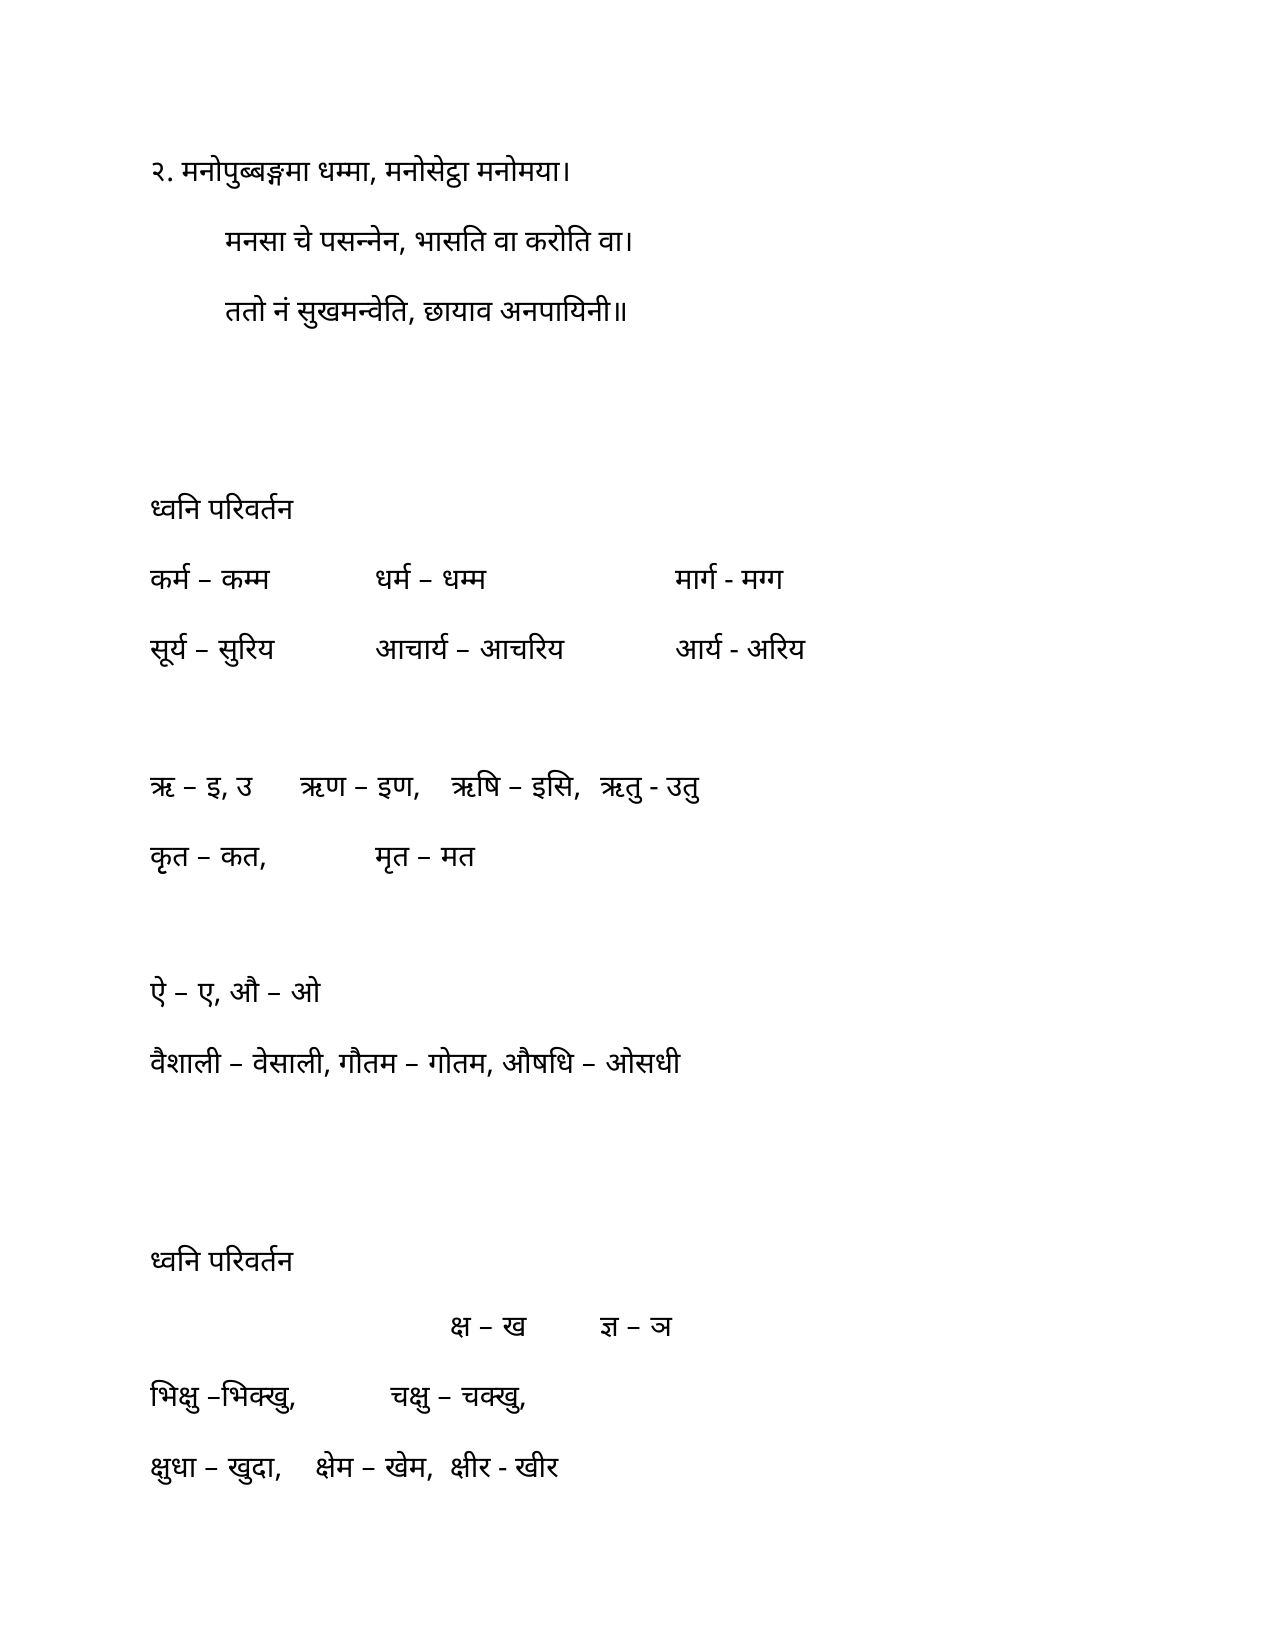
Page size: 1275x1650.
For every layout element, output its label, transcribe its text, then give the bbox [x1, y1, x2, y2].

text वैशाली – वेसाली, गौतम – गोतम, औषधि – ओसधी [150, 1042, 1125, 1085]
text क्ष – ख ज्ञ – ञ [150, 1309, 1125, 1348]
text २. मनोपुब्बङ्गमा धम्मा, मनोसेट्ठा मनोमया। [150, 150, 1125, 193]
text ततो नं सुखमन्वेति, छायाव अनपायिनी॥ [150, 290, 1125, 333]
text मनसा चे पसन्‍नेन, भासति वा करोति वा। [150, 220, 1125, 263]
text क्षुधा – खुदा, क्षेम – खेम, क्षीर - खीर [150, 1446, 1125, 1489]
text ध्वनि परिवर्तन [150, 493, 1125, 532]
text भिक्षु –भिक्खु, चक्षु – चक्खु, [150, 1376, 1125, 1419]
text कर्म – कम्म धर्म – धम्म मार्ग - मग्ग [150, 558, 1125, 601]
text ध्वनि परिवर्तन [150, 1245, 1125, 1283]
text कृृत – कत, मृत – मत [150, 835, 1125, 878]
text ऋ – इ, उ ऋण – इण, ऋषि – इसि, ऋतु - उतु [150, 765, 1125, 808]
text ऐ – ए, औ – ओ [150, 972, 1125, 1015]
text सूर्य – सुरिय आचार्य – आचरिय आर्य - अरिय [150, 628, 1125, 671]
